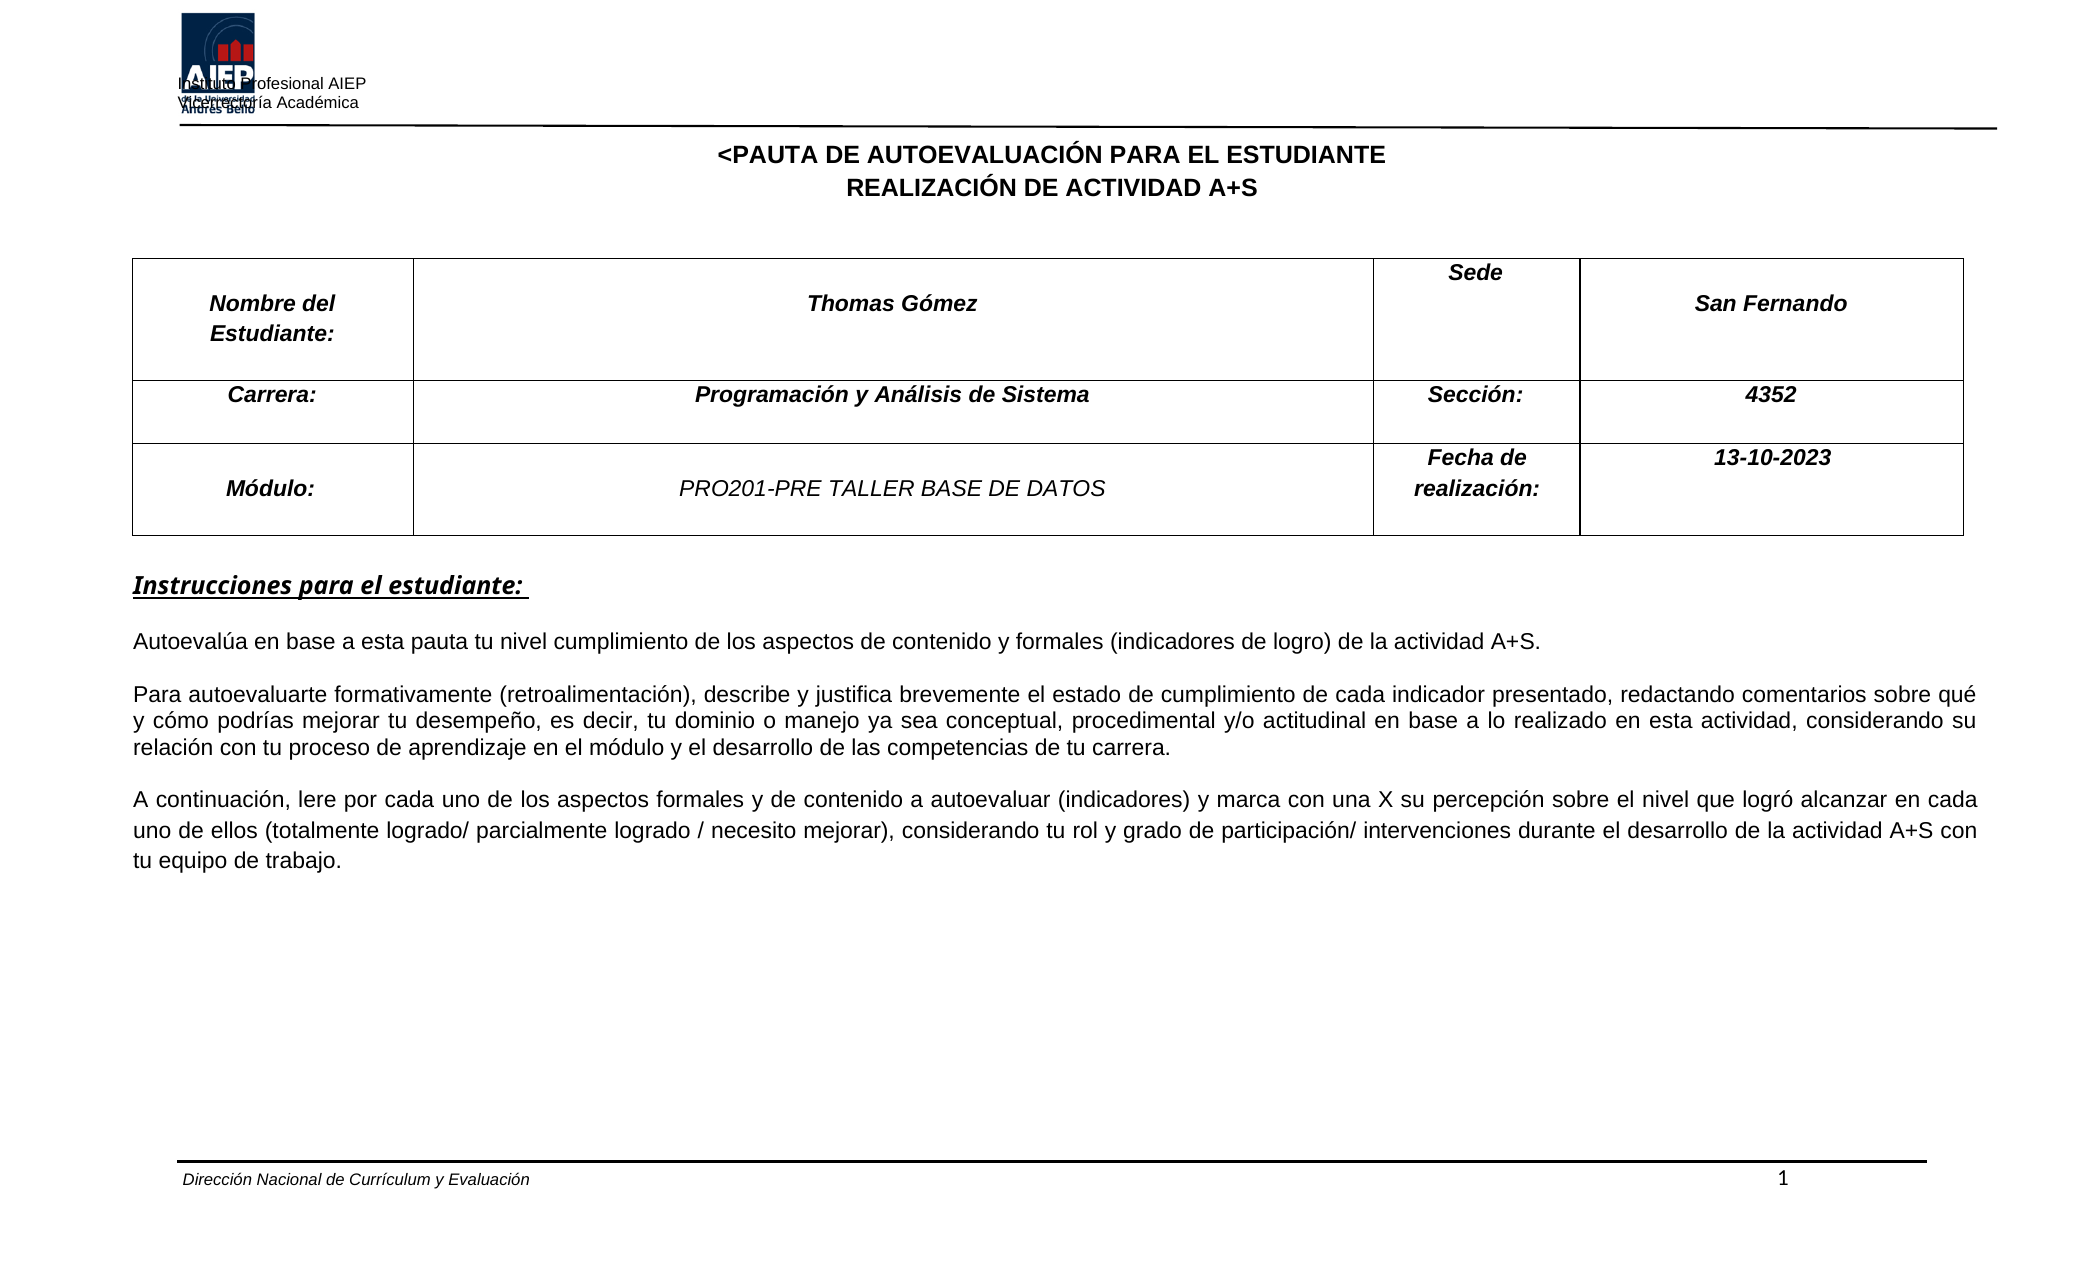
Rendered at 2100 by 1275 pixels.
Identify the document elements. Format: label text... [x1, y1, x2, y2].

table_cell Fecha de realización: [1374, 444, 1579, 535]
table_header San Fernando [1581, 259, 1963, 380]
table_cell Programación y Análisis de Sistema [414, 381, 1373, 443]
table_cell PRO201-PRE TALLER BASE DE DATOS [414, 444, 1373, 535]
text Autoevalúa en base a esta pauta tu nivel cumplimiento de los aspectos de contenido y formales (indicadores de logro) de la actividad A+S. [133, 628, 1979, 655]
table_cell 4352 [1581, 381, 1963, 443]
table_cell Sección: [1374, 381, 1579, 443]
table_header Thomas Gómez [414, 259, 1373, 380]
text A continuación, lere por cada uno de los aspectos formales y de contenido a autoevaluar (indicadores) y marca con una X su percepción sobre el nivel que logró alcanzar en cada uno de ellos (totalmente logrado/ parcialmente logrado / necesito mejorar), considerando tu rol y grado de participación/ intervenciones durante el desarrollo de la actividad A+S con tu equipo de trabajo. [133, 786, 1979, 873]
picture [172, 5, 264, 118]
table_cell Carrera: [133, 381, 413, 443]
text <PAUTA DE AUTOEVALUACIÓN PARA EL ESTUDIANTE [177, 140, 1927, 169]
text REALIZACIÓN DE ACTIVIDAD A+S [177, 173, 1927, 202]
table_cell 13-10-2023 [1581, 444, 1963, 535]
table_header Nombre del Estudiante: [133, 259, 413, 380]
text Para autoevaluarte formativamente (retroalimentación), describe y justifica brevemente el estado de cumplimiento de cada indicador presentado, redactando comentarios sobre qué y cómo podrías mejorar tu desempeño, es decir, tu dominio o manejo ya sea conceptual, procedimental y/o actitudinal en base a lo realizado en esta actividad, considerando su relación con tu proceso de aprendizaje en el módulo y el desarrollo de las competencias de tu carrera. [133, 681, 1979, 760]
table_cell Módulo: [133, 444, 413, 535]
table_header Sede [1374, 259, 1579, 380]
text Instrucciones para el estudiante: [133, 568, 1964, 602]
